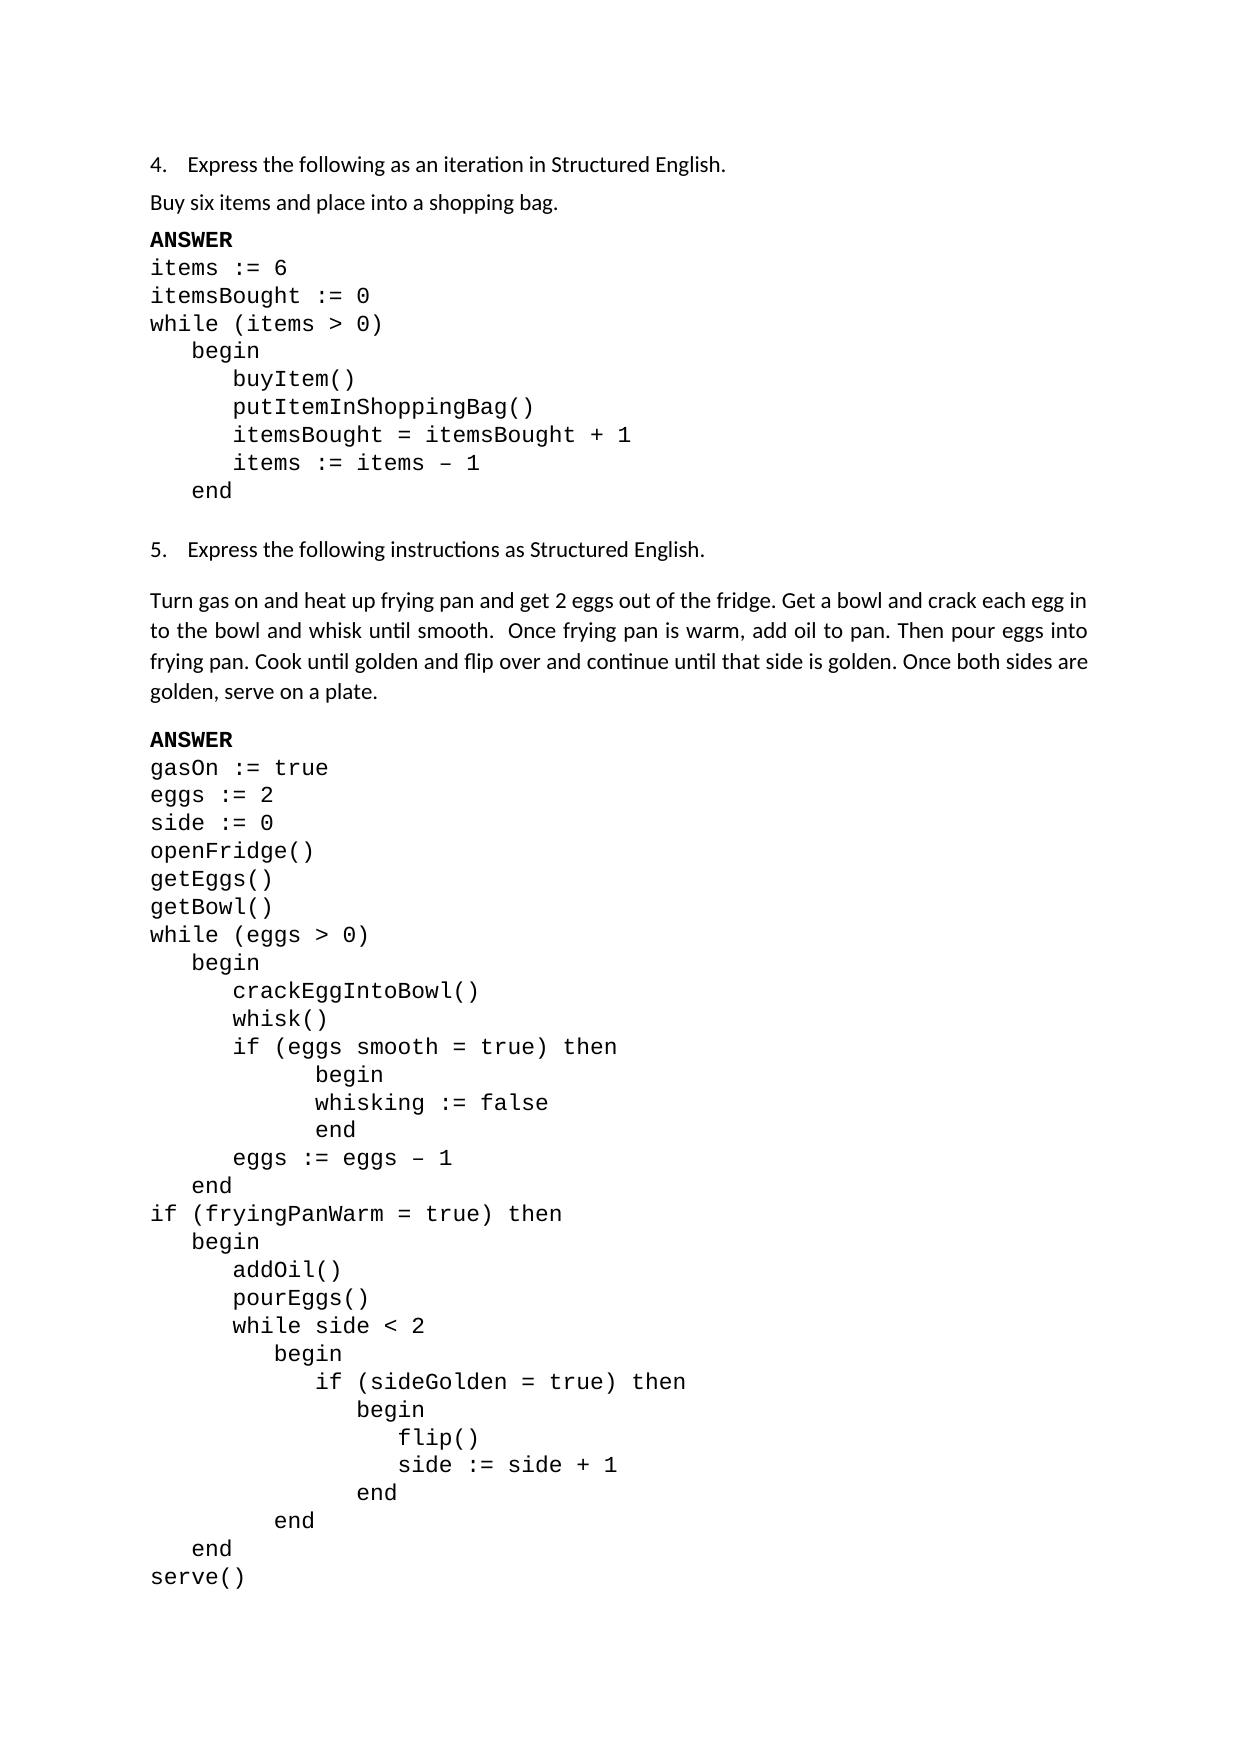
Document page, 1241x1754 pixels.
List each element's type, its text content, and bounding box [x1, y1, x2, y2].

text begin [150, 1231, 1090, 1256]
list Express the following instructions as Structured English. [150, 535, 1090, 563]
text getEggs() [150, 868, 1090, 893]
text begin [150, 951, 1090, 977]
text gasOn := true [150, 756, 1090, 782]
text end [150, 1510, 1090, 1536]
text flip() [150, 1426, 1090, 1452]
text begin [150, 1342, 1090, 1368]
text end [150, 1175, 1090, 1201]
list ANSWER [150, 728, 1090, 754]
list Express the following as an iteration in Structured English. [150, 150, 1090, 178]
text if (eggs smooth = true) then [150, 1035, 1090, 1061]
text begin [150, 1063, 1090, 1089]
list end [150, 479, 1090, 505]
text getBowl() [150, 896, 1090, 921]
list while (items > 0) [150, 312, 1090, 338]
list itemsBought = itemsBought + 1 [150, 424, 1090, 449]
text openFridge() [150, 840, 1090, 866]
list buyItem() [150, 368, 1090, 394]
list begin [150, 340, 1090, 366]
text end [150, 1482, 1090, 1508]
text begin [150, 1398, 1090, 1424]
list ANSWER [150, 228, 1090, 254]
text if (sideGolden = true) then [150, 1370, 1090, 1396]
text side := side + 1 [150, 1454, 1090, 1480]
list Buy six items and place into a shopping bag. [150, 188, 1090, 216]
text eggs := 2 [150, 784, 1090, 810]
text end [150, 1119, 1090, 1145]
list putItemInShoppingBag() [150, 396, 1090, 422]
text Turn gas on and heat up frying pan and get 2 eggs out of the fridge. Get a bowl and crack each egg in to the bowl and whisk until smooth. Once frying pan is warm, add oil to pan. Then pour eggs into frying pan. Cook until golden and flip over and continue until that side is golden. Once both sides are golden, serve on a plate. [150, 586, 1090, 705]
text addOil() [150, 1258, 1090, 1284]
text serve() [150, 1566, 1090, 1591]
text whisking := false [150, 1091, 1090, 1117]
text while side < 2 [150, 1314, 1090, 1340]
list items := items – 1 [150, 452, 1090, 477]
text while (eggs > 0) [150, 923, 1090, 949]
text pourEggs() [150, 1286, 1090, 1312]
text if (fryingPanWarm = true) then [150, 1203, 1090, 1228]
text crackEggIntoBowl() [150, 979, 1090, 1005]
text side := 0 [150, 812, 1090, 838]
text whisk() [150, 1007, 1090, 1033]
text end [150, 1538, 1090, 1563]
list items := 6 [150, 256, 1090, 282]
text eggs := eggs – 1 [150, 1147, 1090, 1173]
list itemsBought := 0 [150, 284, 1090, 310]
